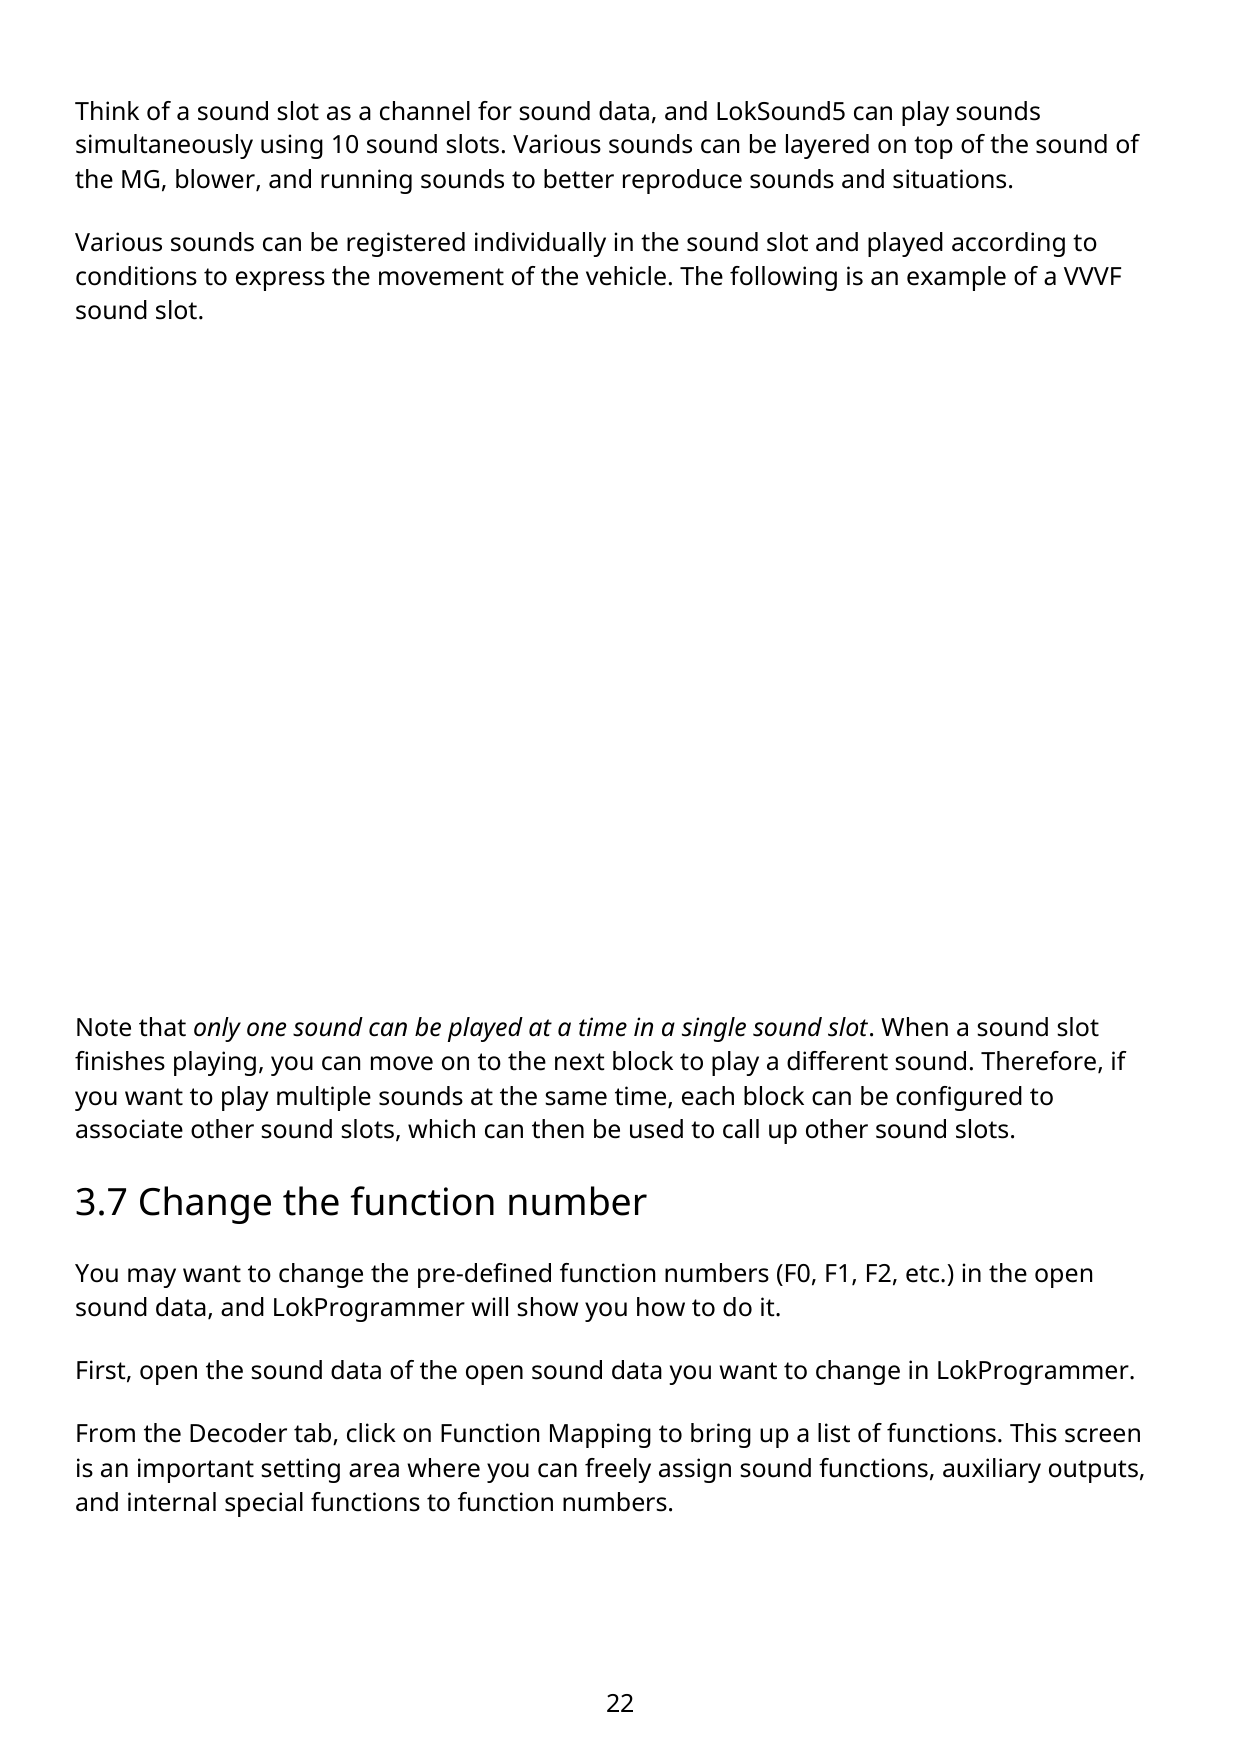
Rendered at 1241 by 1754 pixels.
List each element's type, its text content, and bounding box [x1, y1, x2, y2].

text Think of a sound slot as a channel for sound data, and LokSound5 can play sounds simultaneously using 10 sound slots. Various sounds can be layered on top of the sound of the MG, blower, and running sounds to better reproduce sounds and situations. [75, 93, 1165, 195]
text From the Decoder tab, click on Function Mapping to bring up a list of functions. This screen is an important setting area where you can freely assign sound functions, auxiliary outputs, and internal special functions to function numbers. [75, 1416, 1165, 1518]
subtitle 3.7 Change the function number [75, 1175, 1165, 1226]
text First, open the sound data of the open sound data you want to change in LokProgrammer. [75, 1353, 1165, 1387]
text Note that only one sound can be played at a time in a single sound slot. When a sound slot finishes playing, you can move on to the next block to play a different sound. Therefore, if you want to play multiple sounds at the same time, each block can be configured to associate other sound slots, which can then be used to call up other sound slots. [75, 1010, 1165, 1146]
text Various sounds can be registered individually in the sound slot and played according to conditions to express the movement of the vehicle. The following is an example of a VVVF sound slot. [75, 224, 1165, 327]
text You may want to change the pre-defined function numbers (F0, F1, F2, etc.) in the open sound data, and LokProgrammer will show you how to do it. [75, 1256, 1165, 1324]
